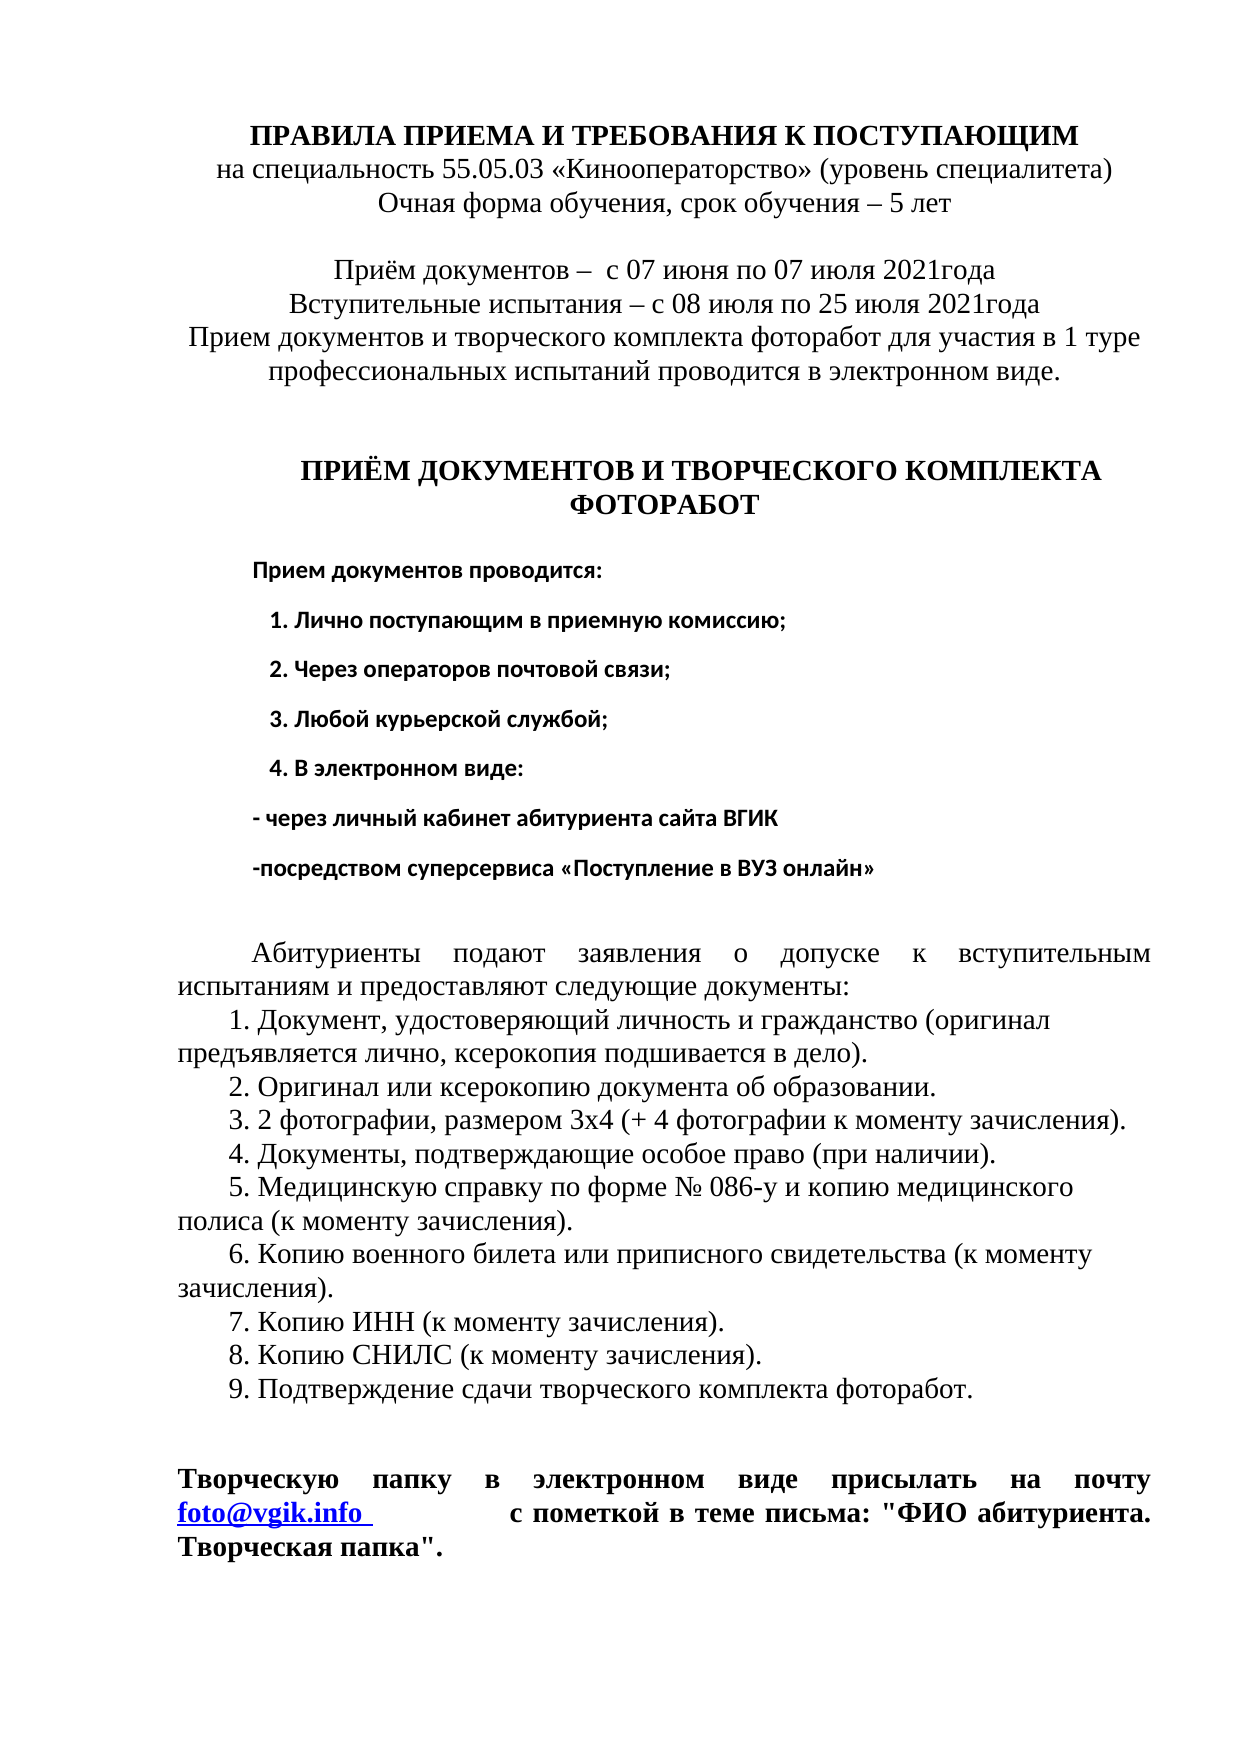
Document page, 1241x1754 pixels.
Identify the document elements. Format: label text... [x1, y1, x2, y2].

text 4. Документы, подтверждающие особое право (при наличии). [177, 1136, 1152, 1169]
text 9. Подтверждение сдачи творческого комплекта фоторабот. [177, 1371, 1152, 1404]
text Прием документов и творческого комплекта фоторабот для участия в 1 туре профессиональных испытаний проводится в электронном виде. [177, 319, 1152, 386]
text Вступительные испытания – с 08 июля по 25 июля 2021года [177, 286, 1152, 319]
text Творческую папку в электронном виде присылать на почту foto@vgik.info с пометкой в теме письма: "ФИО абитуриента. Творческая папка". [177, 1462, 1152, 1562]
text 4. В электронном виде: [177, 752, 1152, 783]
text 5. Медицинскую справку по форме № 086-у и копию медицинского полиса (к моменту зачисления). [177, 1169, 1152, 1237]
text 1. Документ, удостоверяющий личность и гражданство (оригинал предъявляется лично, ксерокопия подшивается в дело). [177, 1002, 1152, 1069]
text 7. Копию ИНН (к моменту зачисления). [177, 1304, 1152, 1337]
text Приём документов – с 07 июня по 07 июля 2021года [177, 252, 1152, 286]
text 3. 2 фотографии, размером 3х4 (+ 4 фотографии к моменту зачисления). [177, 1102, 1152, 1136]
text Очная форма обучения, срок обучения – 5 лет [177, 185, 1152, 219]
text Прием документов проводится: [177, 554, 1152, 585]
text - через личный кабинет абитуриента сайта ВГИК [177, 802, 1152, 833]
text на специальность 55.05.03 «Кинооператорство» (уровень специалитета) [177, 152, 1152, 185]
text -посредством суперсервиса «Поступление в ВУЗ онлайн» [177, 852, 1152, 882]
text 2. Через операторов почтовой связи; [177, 653, 1152, 684]
text Правила приема и требования к поступающим [177, 118, 1152, 152]
text 1. Лично поступающим в приемную комиссию; [177, 604, 1152, 634]
text 6. Копию военного билета или приписного свидетельства (к моменту зачисления). [177, 1237, 1152, 1304]
text ПРИЁМ ДОКУМЕНТОВ И ТВОРЧЕСКОГО КОМПЛЕКТА ФОТОРАБОТ [177, 453, 1152, 521]
text 2. Оригинал или ксерокопию документа об образовании. [177, 1069, 1152, 1102]
text 8. Копию СНИЛС (к моменту зачисления). [177, 1337, 1152, 1371]
text Абитуриенты подают заявления о допуске к вступительным испытаниям и предоставляют следующие документы: [177, 935, 1152, 1002]
text 3. Любой курьерской службой; [177, 703, 1152, 733]
